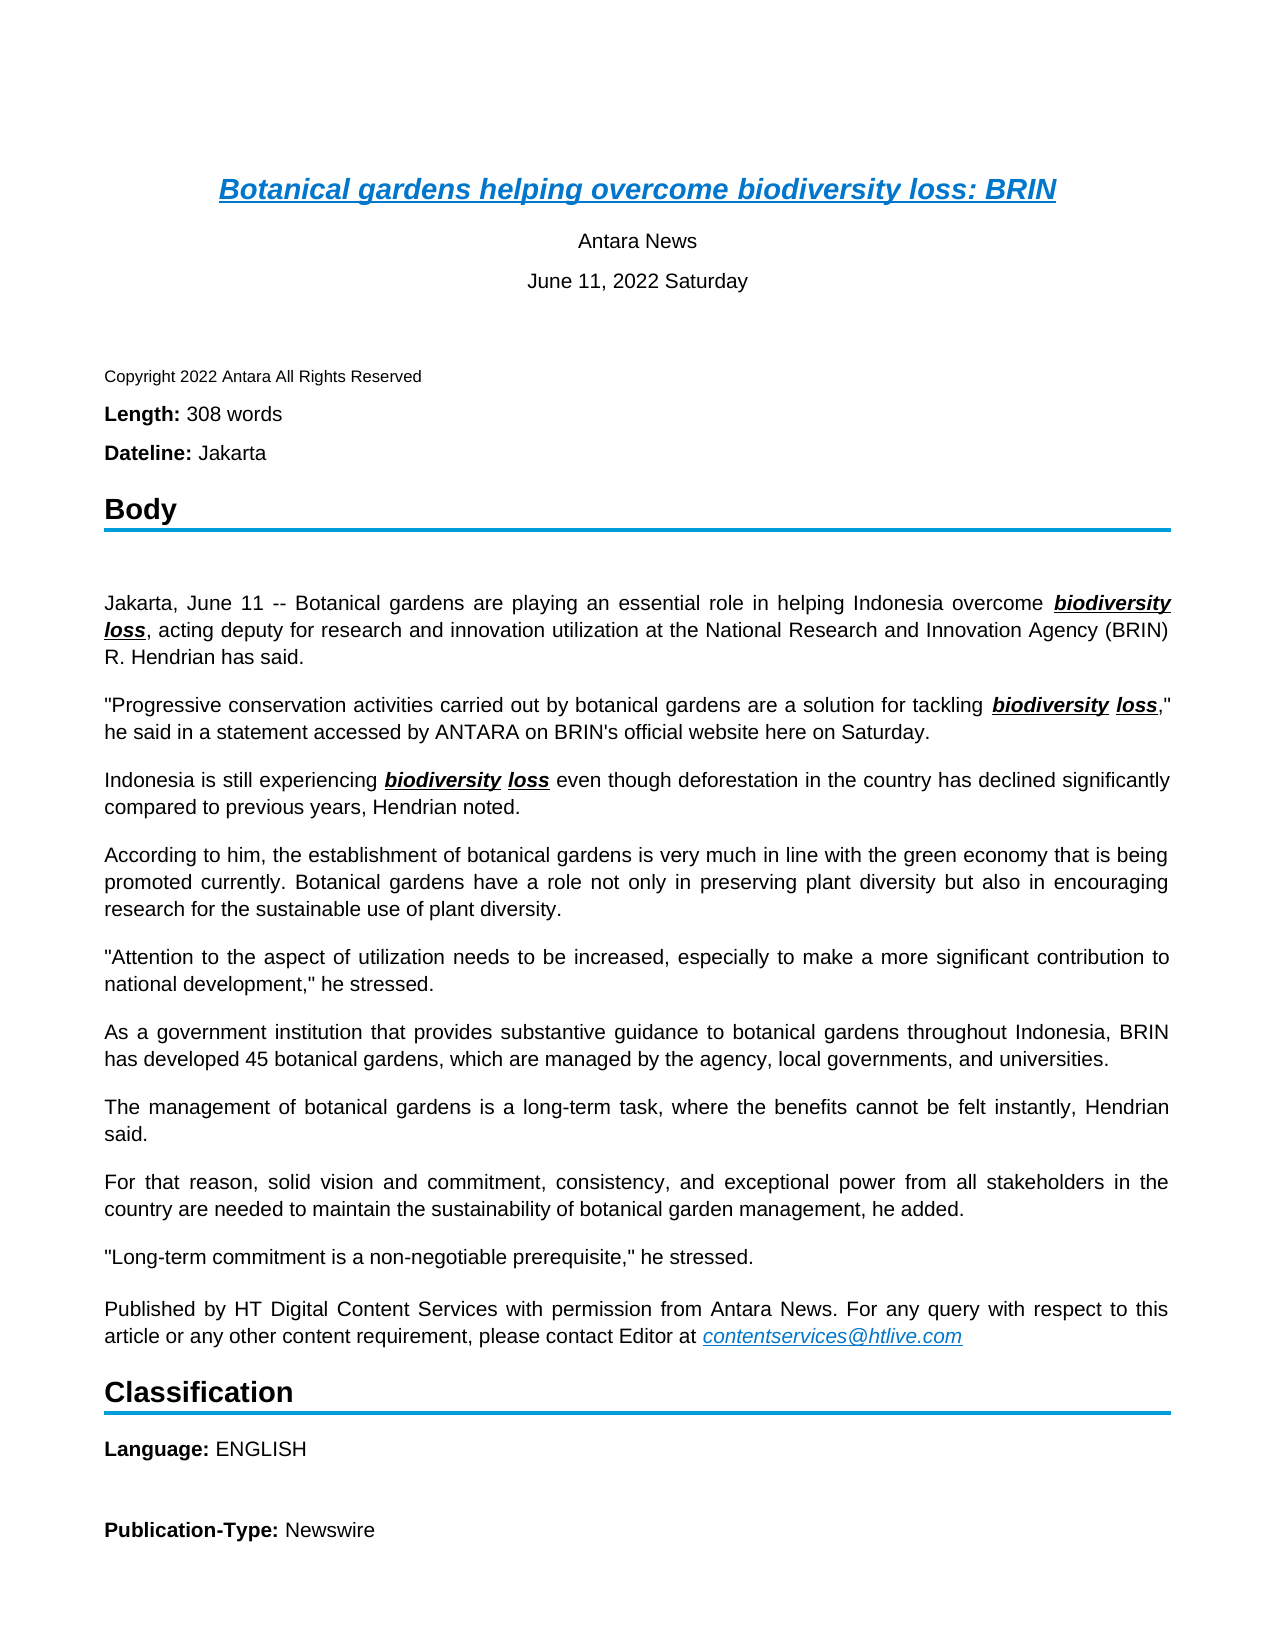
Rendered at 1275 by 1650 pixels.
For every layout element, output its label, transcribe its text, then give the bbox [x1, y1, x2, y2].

text "Long-term commitment is a non-negotiable prerequisite," he stressed. [104, 1242, 1171, 1269]
subtitle Botanical gardens helping overcome biodiversity loss: BRIN [104, 170, 1171, 205]
text Length: 308 words [104, 398, 1171, 425]
text Language: ENGLISH [104, 1433, 1171, 1461]
text The management of botanical gardens is a long-term task, where the benefits cannot be felt instantly, Hendrian said. [104, 1092, 1171, 1146]
text "Attention to the aspect of utilization needs to be increased, especially to make a more significant contribution to national development," he stressed. [104, 942, 1171, 996]
text According to him, the establishment of botanical gardens is very much in line with the green economy that is being promoted currently. Botanical gardens have a role not only in preserving plant diversity but also in encouraging research for the sustainable use of plant diversity. [104, 840, 1171, 921]
text Indonesia is still experiencing biodiversity loss even though deforestation in the country has declined significantly compared to previous years, Hendrian noted. [104, 765, 1171, 819]
text "Progressive conservation activities carried out by botanical gardens are a solution for tackling biodiversity loss," he said in a statement accessed by ANTARA on BRIN's official website here on Saturday. [104, 690, 1171, 744]
text As a government institution that provides substantive guidance to botanical gardens throughout Indonesia, BRIN has developed 45 botanical gardens, which are managed by the agency, local governments, and universities. [104, 1017, 1171, 1071]
text Body [104, 490, 1171, 525]
text Jakarta, June 11 -- Botanical gardens are playing an essential role in helping Indonesia overcome biodiversity loss, acting deputy for research and innovation utilization at the National Research and Innovation Agency (BRIN) R. Hendrian has said. [104, 588, 1171, 669]
text Publication-Type: Newswire [104, 1486, 1171, 1541]
text June 11, 2022 Saturday [104, 266, 1171, 293]
text Copyright 2022 Antara All Rights Reserved [104, 334, 1171, 386]
text Published by HT Digital Content Services with permission from Antara News. For any query with respect to this article or any other content requirement, please contact Editor at contentservices@htlive.com [104, 1294, 1171, 1348]
text Dateline: Jakarta [104, 438, 1171, 465]
text For that reason, solid vision and commitment, consistency, and exceptional power from all stakeholders in the country are needed to maintain the sustainability of botanical garden management, he added. [104, 1167, 1171, 1221]
text Classification [104, 1373, 1171, 1408]
text Antara News [104, 226, 1171, 253]
